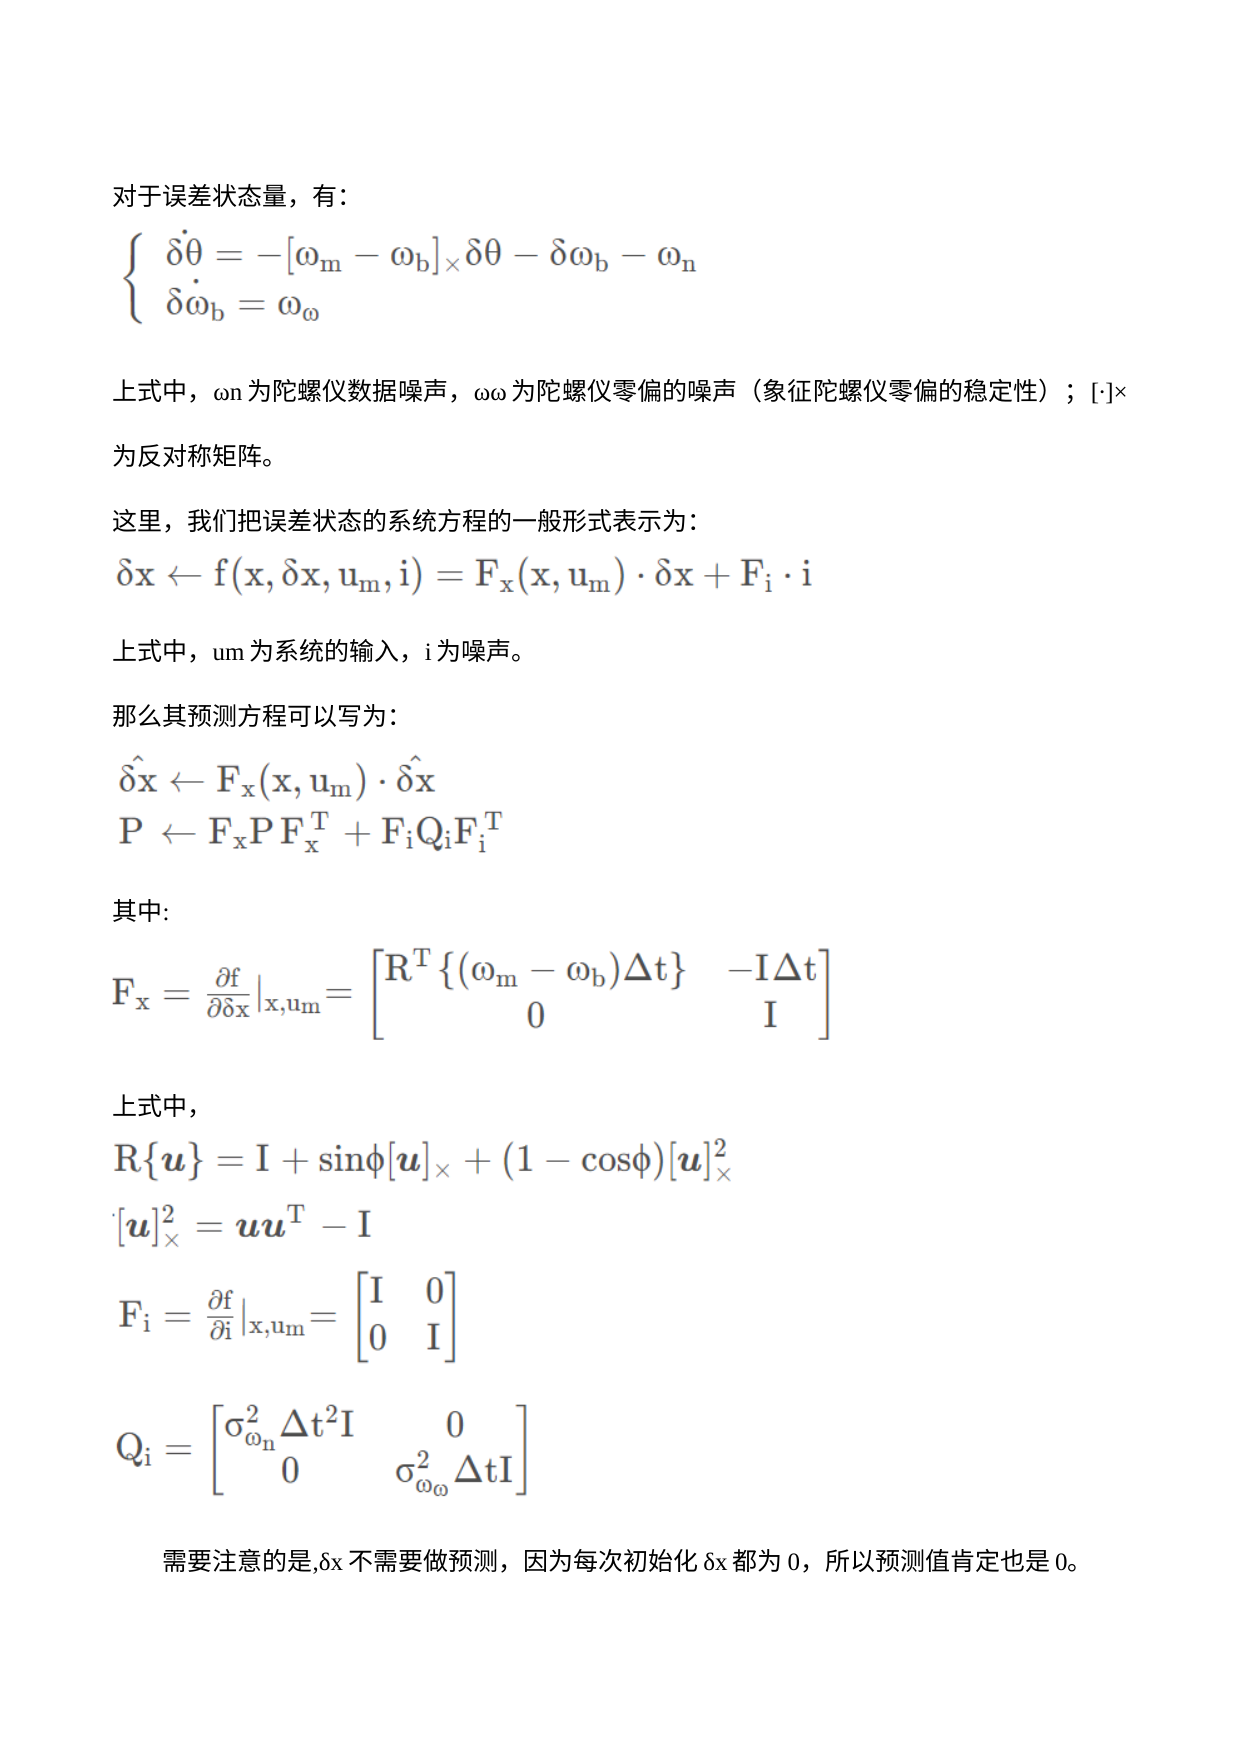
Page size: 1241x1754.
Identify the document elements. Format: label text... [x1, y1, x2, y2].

picture [112, 942, 836, 1050]
picture [112, 1202, 378, 1251]
picture [112, 552, 832, 601]
text 上式中，um为系统的输入，i为噪声。​ [112, 617, 1128, 682]
text 其中: [112, 877, 1128, 942]
picture [112, 1397, 537, 1505]
picture [112, 1267, 464, 1371]
text 那么其预测方程可以写为： [112, 682, 1128, 747]
text 这里，我们把误差状态的系统方程的一般形式表示为： [112, 487, 1128, 552]
text 上式中，ωn为陀螺仪数据噪声，ωω为陀螺仪零偏的噪声（象征陀螺仪零偏的稳定性）；[∙]×为反对称矩阵。 [112, 357, 1128, 487]
picture [112, 227, 702, 331]
text 上式中， [112, 1072, 1128, 1137]
picture [112, 1137, 732, 1184]
text 对于误差状态量，有： [112, 162, 1128, 227]
text 需要注意的是,δx不需要做预测，因为每次初始化δx都为0，所以预测值肯定也是0。 [112, 1527, 1128, 1592]
picture [112, 747, 509, 860]
